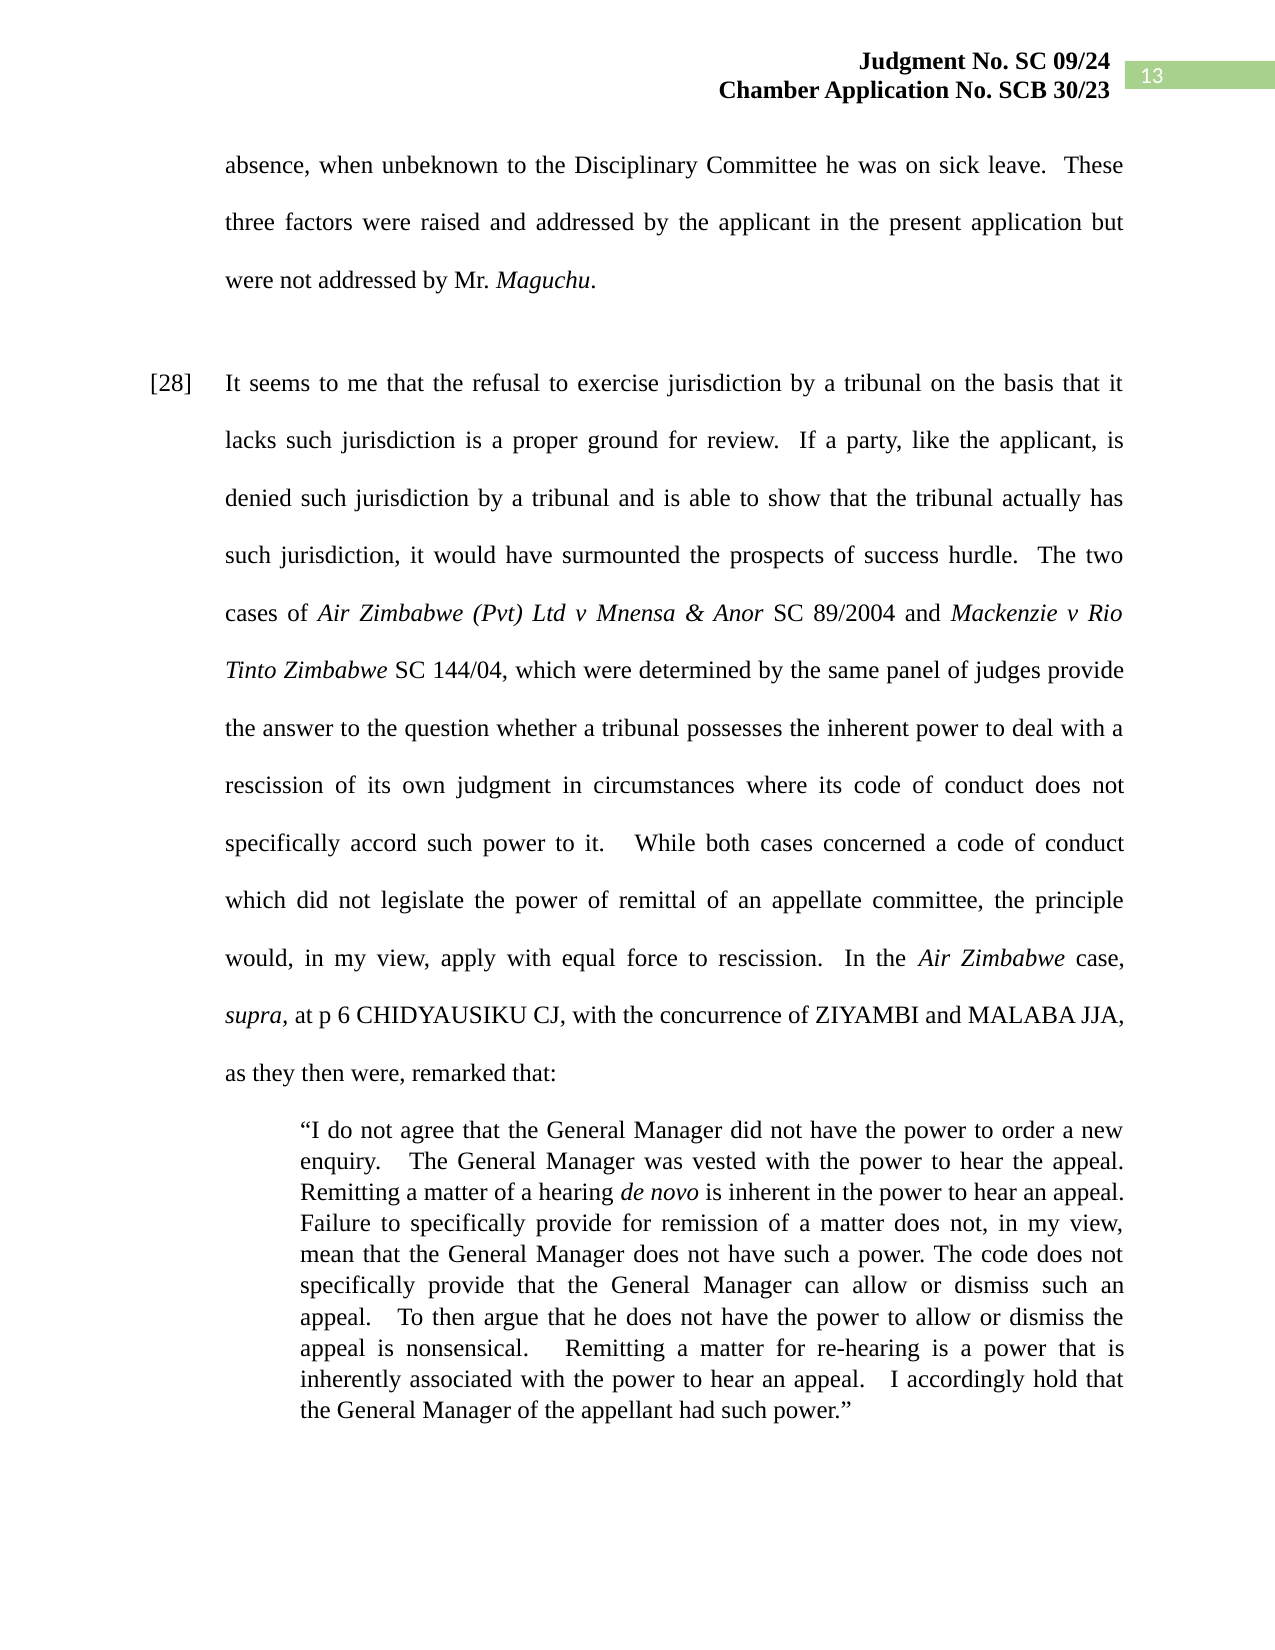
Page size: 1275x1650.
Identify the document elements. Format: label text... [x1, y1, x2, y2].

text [150, 150, 1125, 294]
text [28] It seems to me that the refusal to exercise jurisdiction by a tribunal on the basis that it lacks such jurisdiction is a proper ground for review. If a party, like the applicant, is denied such jurisdiction by a tribunal and is able to show that the tribunal actually has such jurisdiction, it would have surmounted the prospects of success hurdle. The two cases of Air Zimbabwe (Pvt) Ltd v Mnensa & Anor SC 89/2004 and Mackenzie v Rio Tinto Zimbabwe SC 144/04, which were determined by the same panel of judges provide the answer to the question whether a tribunal possesses the inherent power to deal with a rescission of its own judgment in circumstances where its code of conduct does not specifically accord such power to it. While both cases concerned a code of conduct which did not legislate the power of remittal of an appellate committee, the principle would, in my view, apply with equal force to rescission. In the Air Zimbabwe case, supra, at p 6 CHIDYAUSIKU CJ, with the concurrence of ZIYAMBI and MALABA JJA, as they then were, remarked that: [150, 368, 1125, 1087]
text “I do not agree that the General Manager did not have the power to order a new enquiry. The General Manager was vested with the power to hear the appeal. Remitting a matter of a hearing de novo is inherent in the power to hear an appeal. Failure to specifically provide for remission of a matter does not, in my view, mean that the General Manager does not have such a power. The code does not specifically provide that the General Manager can allow or dismiss such an appeal. To then argue that he does not have the power to allow or dismiss the appeal is nonsensical. Remitting a matter for re-hearing is a power that is inherently associated with the power to hear an appeal. I accordingly hold that the General Manager of the appellant had such power.” [300, 1115, 1125, 1423]
